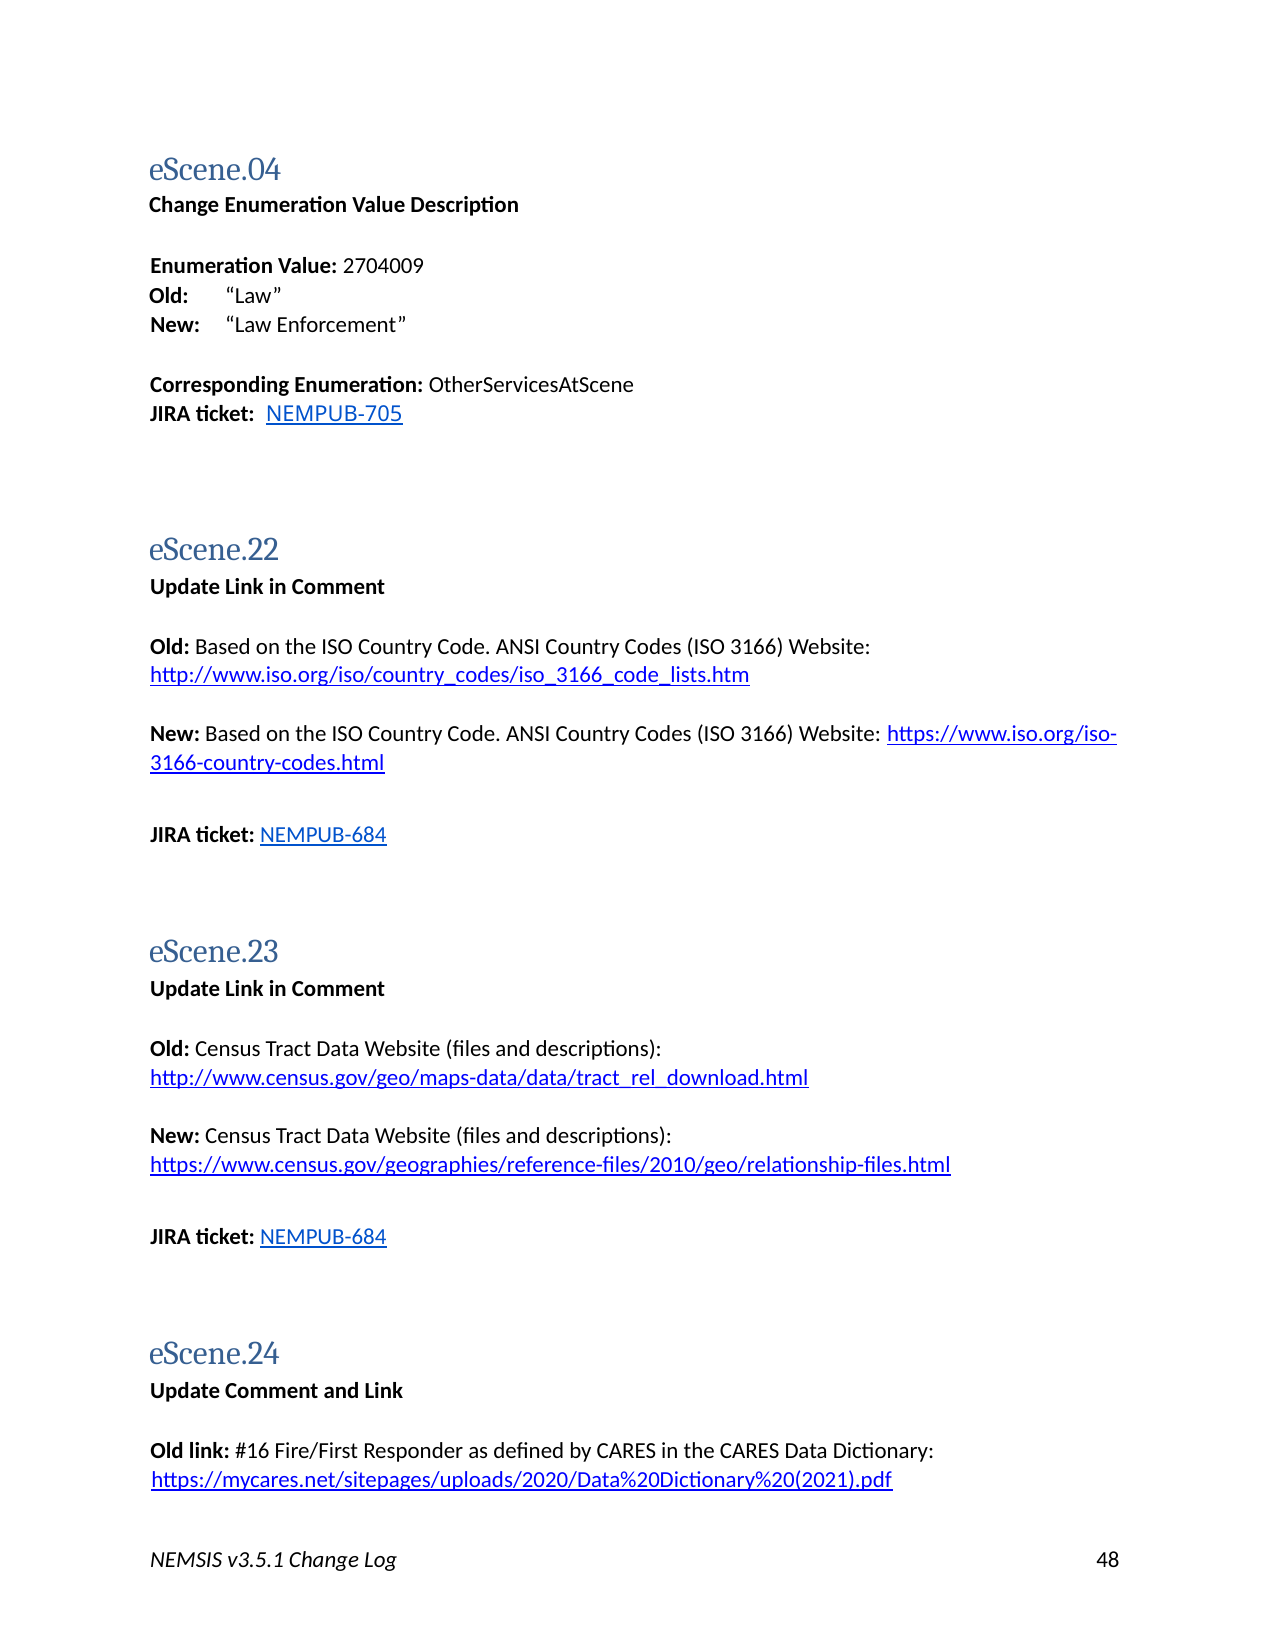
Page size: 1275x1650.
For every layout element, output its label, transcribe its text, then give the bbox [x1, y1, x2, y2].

text Update Link in Comment [150, 974, 1124, 1002]
text Old: Based on the ISO Country Code. ANSI Country Codes (ISO 3166) Website: http://www.iso.org/iso/country_codes/iso_3166_code_lists.htm [150, 632, 1124, 689]
text Old: Census Tract Data Website (files and descriptions): http://www.census.gov/geo/maps-data/data/tract_rel_download.html [150, 1034, 1124, 1091]
text Enumeration Value: 2704009 [150, 251, 1124, 279]
text Change Enumeration Value Description [149, 191, 1124, 219]
text JIRA ticket: NEMPUB-705 [150, 398, 1124, 428]
subtitle eScene.22 [149, 530, 1124, 568]
text JIRA ticket: NEMPUB-684 [150, 820, 1124, 848]
subtitle eScene.04 [149, 151, 1124, 189]
subtitle eScene.23 [149, 932, 1124, 970]
text Old: “Law” [149, 281, 1124, 309]
text New: “Law Enforcement” [150, 311, 1124, 338]
text Corresponding Enumeration: OtherServicesAtScene [150, 370, 1124, 398]
text JIRA ticket: NEMPUB-684 [150, 1222, 1124, 1250]
text New: Census Tract Data Website (files and descriptions): https://www.census.gov/geographies/reference-files/2010/geo/relationship-files.html [150, 1093, 1124, 1178]
subtitle eScene.24 [149, 1334, 1124, 1372]
text New: Based on the ISO Country Code. ANSI Country Codes (ISO 3166) Website: https://www.iso.org/iso-3166-country-codes.html [150, 691, 1124, 776]
text Update Link in Comment [150, 572, 1124, 600]
text Update Comment and Link [150, 1376, 1124, 1404]
